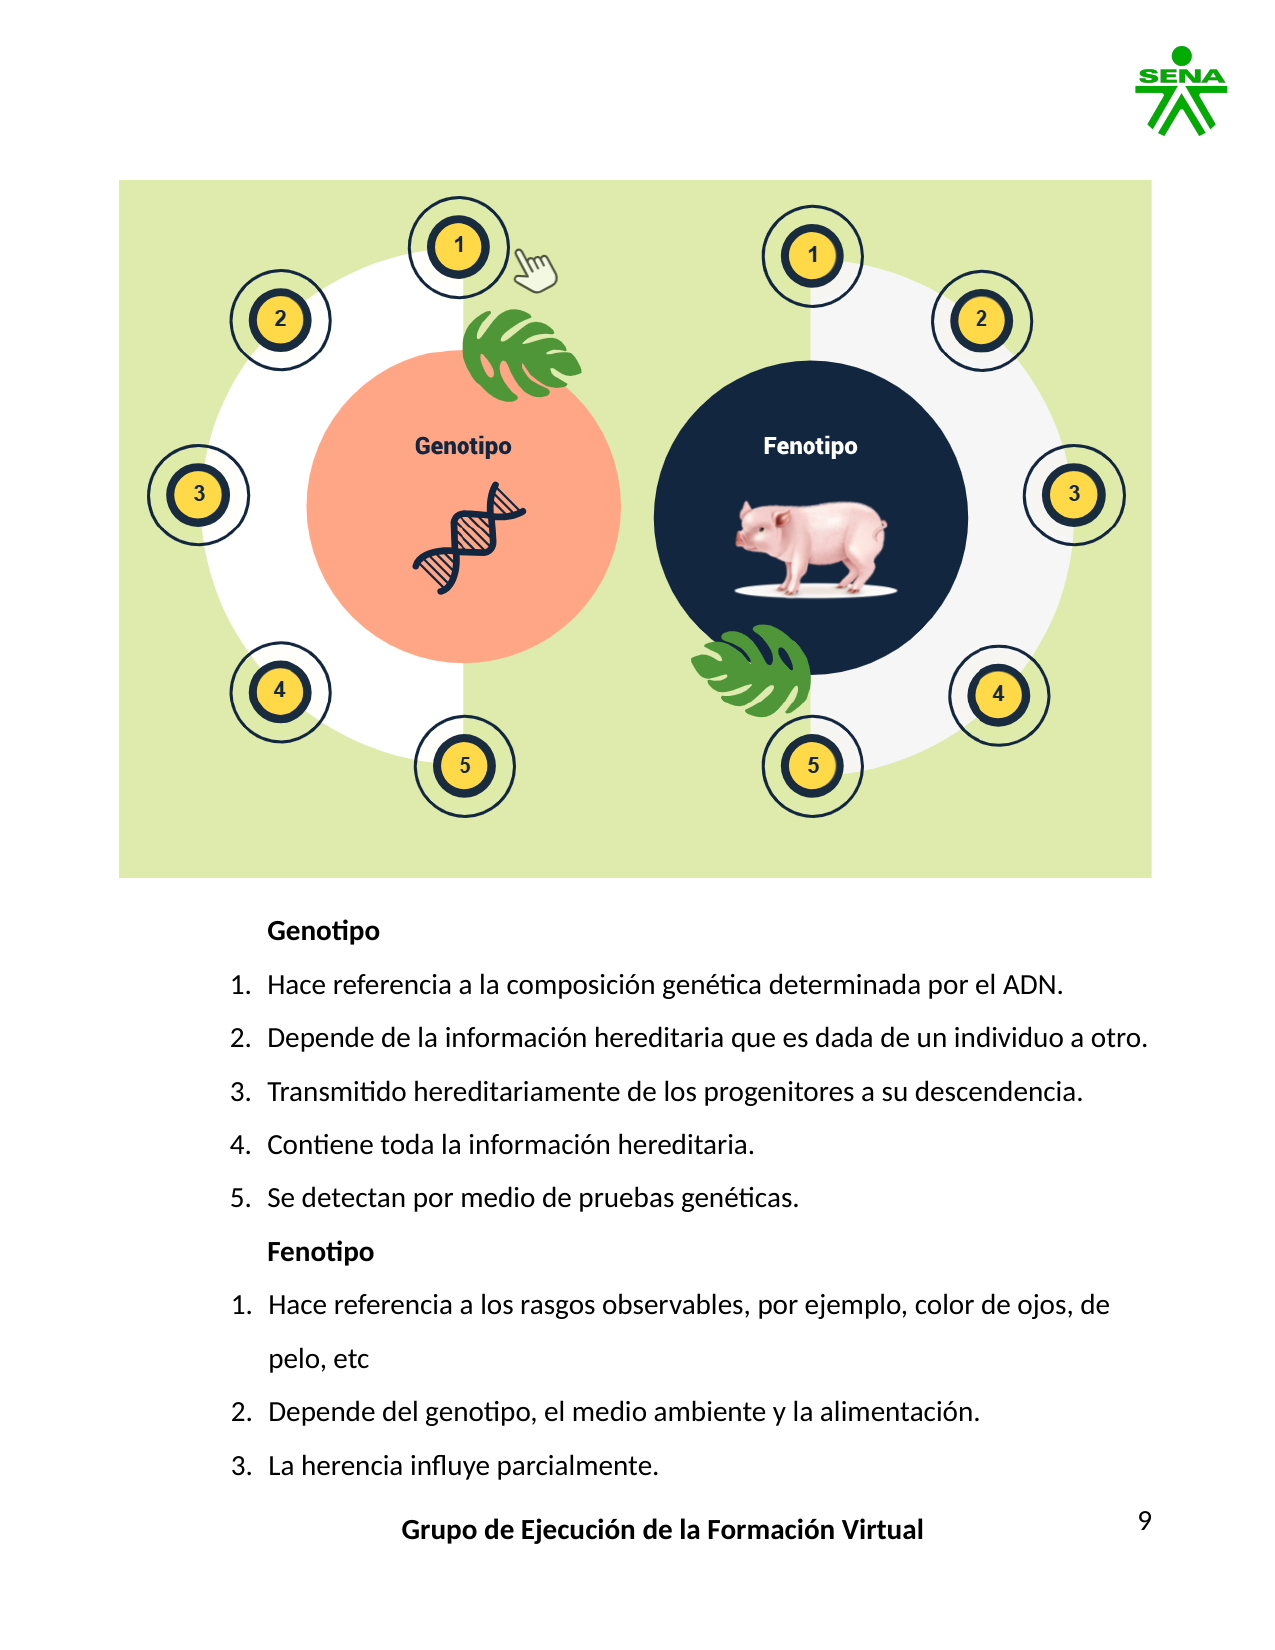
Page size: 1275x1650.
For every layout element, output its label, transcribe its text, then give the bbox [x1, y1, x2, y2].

list Se detectan por medio de pruebas genéticas. [229, 1179, 1152, 1215]
list Transmitido hereditariamente de los progenitores a su descendencia. [229, 1073, 1152, 1108]
list Depende de la información hereditaria que es dada de un individuo a otro. [229, 1019, 1152, 1055]
picture [1135, 46, 1228, 136]
list Fenotipo [267, 1233, 1152, 1269]
list La herencia influye parcialmente. [231, 1447, 1152, 1482]
list Depende del genotipo, el medio ambiente y la alimentación. [231, 1393, 1152, 1429]
list Contiene toda la información hereditaria. [229, 1126, 1152, 1162]
picture [118, 177, 1152, 878]
list Hace referencia a los rasgos observables, por ejemplo, color de ojos, de pelo, etc [231, 1286, 1152, 1376]
list Hace referencia a la composición genética determinada por el ADN. [229, 966, 1152, 1001]
list Genotipo [267, 912, 1152, 948]
